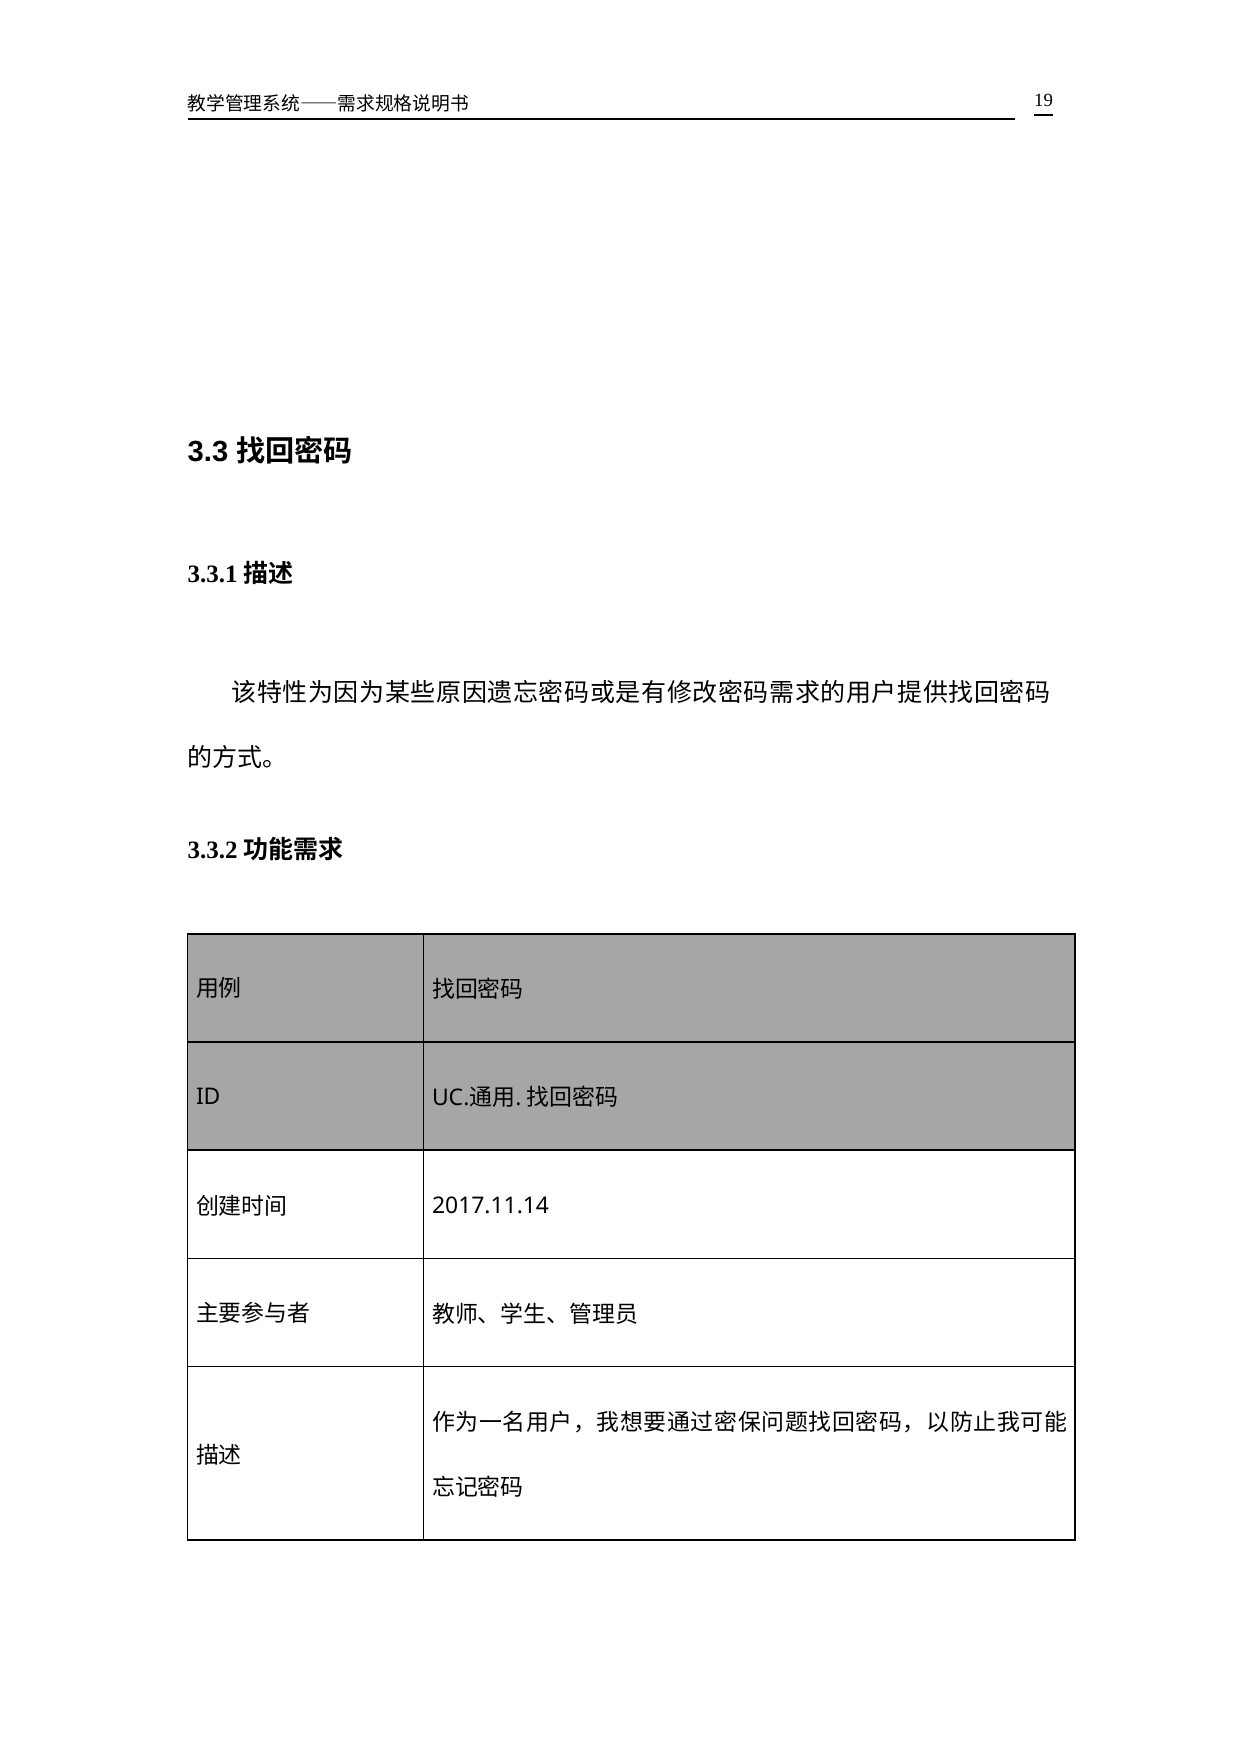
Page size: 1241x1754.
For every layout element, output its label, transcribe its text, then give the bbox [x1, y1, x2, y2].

table_header 用例 [188, 935, 423, 1041]
table_cell UC.通用. 找回密码 [424, 1043, 1074, 1149]
table_cell ID [188, 1043, 423, 1149]
table_cell 创建时间 [188, 1151, 423, 1257]
subtitle 3.3 找回密码 [187, 417, 1053, 482]
text 该特性为因为某些原因遗忘密码或是有修改密码需求的用户提供找回密码的方式。 [187, 658, 1053, 788]
table_cell 教师、学生、管理员 [424, 1259, 1074, 1366]
table_cell 2017.11.14 [424, 1151, 1074, 1257]
subtitle 3.3.1 描述 [187, 539, 1053, 604]
table_cell 描述 [188, 1367, 423, 1539]
subtitle 3.3.2 功能需求 [187, 815, 1053, 880]
table_cell 主要参与者 [188, 1259, 423, 1366]
table_header 找回密码 [424, 935, 1074, 1041]
table_cell 作为一名用户，我想要通过密保问题找回密码，以防止我可能忘记密码 [424, 1367, 1074, 1539]
